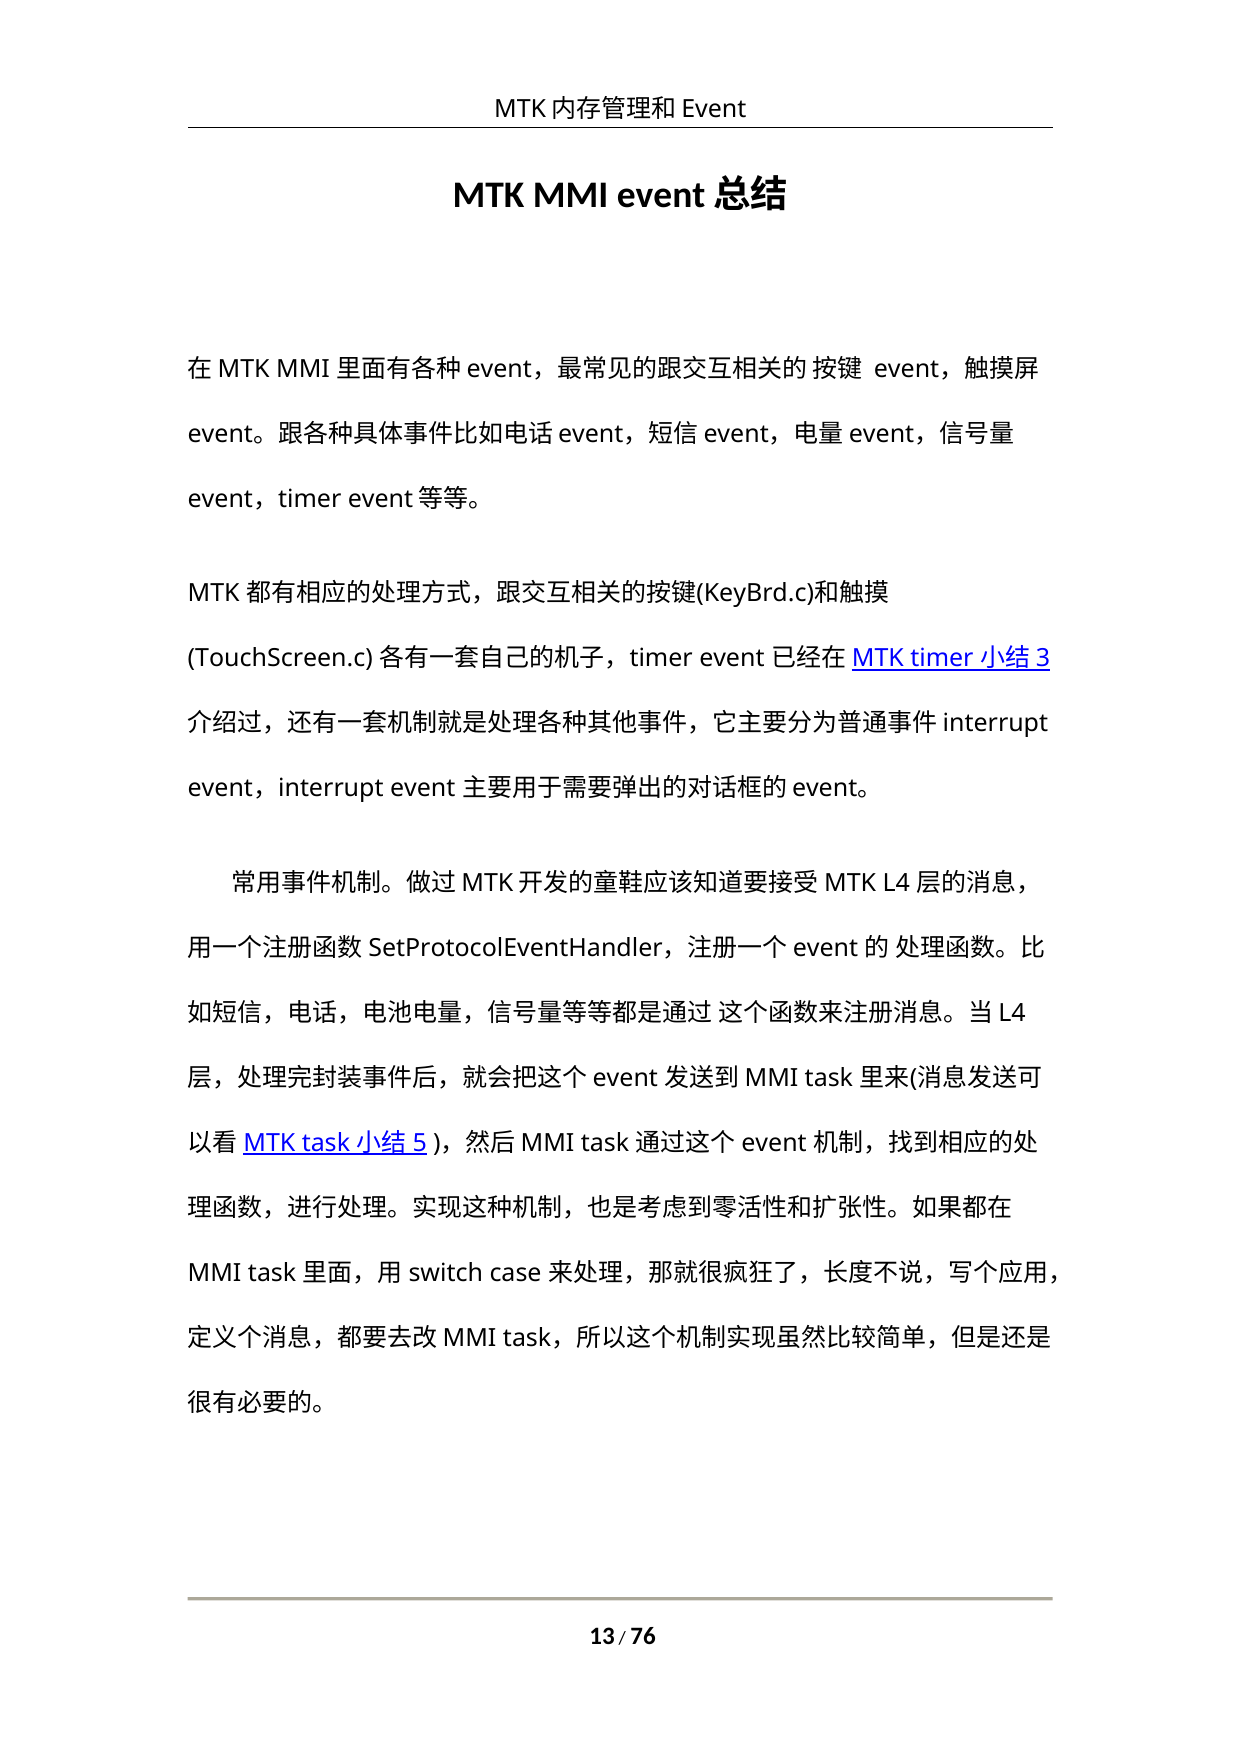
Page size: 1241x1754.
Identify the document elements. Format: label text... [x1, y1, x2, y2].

text 常用事件机制。做过MTK开发的童鞋应该知道要接受 MTK L4 层的消息，用一个注册函数 SetProtocolEventHandler，注册一个event 的 处理函数。比如短信，电话，电池电量，信号量等等都是通过 这个函数来注册消息。当L4 层，处理完封装事件后，就会把这个event 发送到MMI task 里来(消息发送可以看 MTK task 小结 5 )，然后MMI task 通过这个 event 机制，找到相应的处理函数，进行处理。实现这种机制，也是考虑到零活性和扩张性。如果都在MMI task 里面，用 switch case 来处理，那就很疯狂了，长度不说，写个应用，定义个消息，都要去改MMI task，所以这个机制实现虽然比较简单，但是还是很有必要的。 [187, 848, 1053, 1433]
text MTK 都有相应的处理方式，跟交互相关的按键(KeyBrd.c)和触摸(TouchScreen.c) 各有一套自己的机子，timer event 已经在 MTK timer 小结 3 介绍过，还有一套机制就是处理各种其他事件，它主要分为普通事件interrupt event，interrupt event 主要用于需要弹出的对话框的event。 [187, 558, 1053, 818]
subtitle MTK MMI event总结 [187, 158, 1053, 223]
text 在MTK MMI 里面有各种event，最常见的跟交互相关的 按键 event，触摸屏 event。跟各种具体事件比如电话event，短信event，电量event，信号量event，timer event等等。 [187, 334, 1053, 529]
